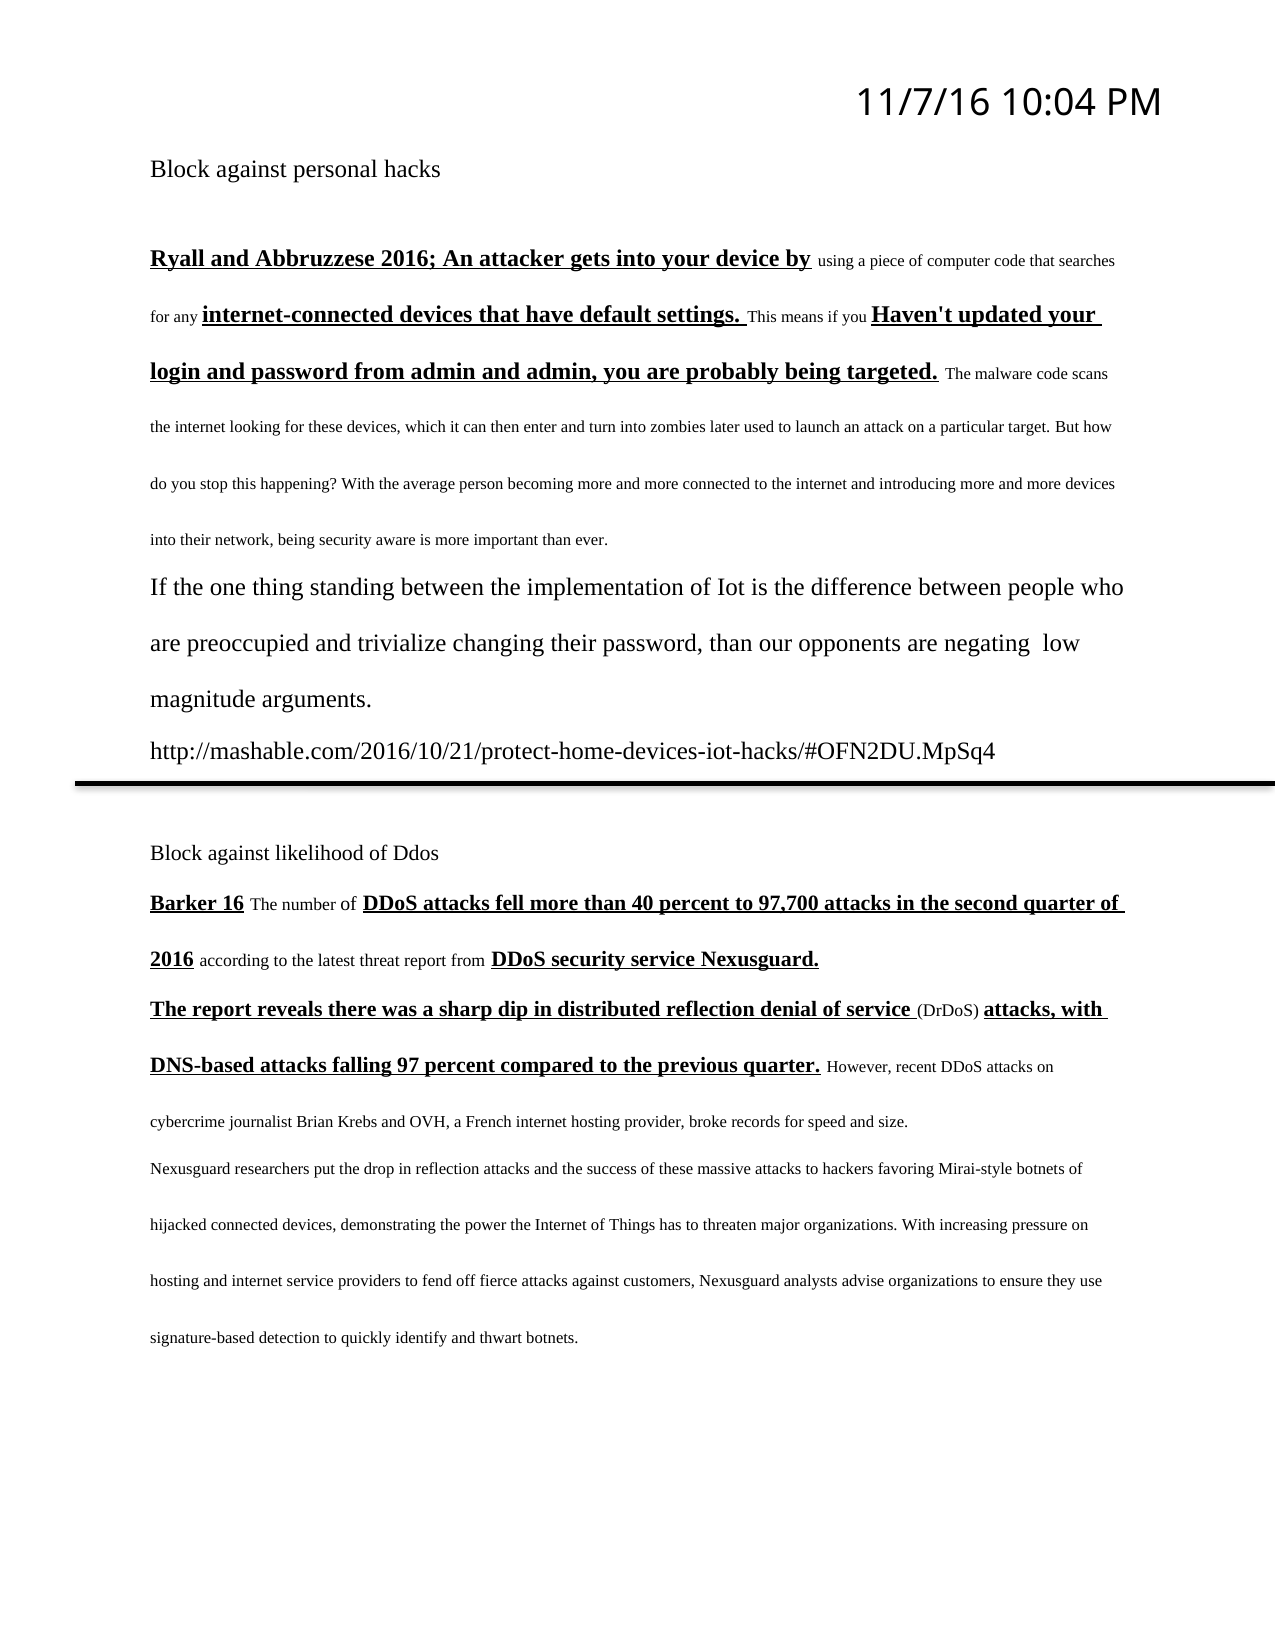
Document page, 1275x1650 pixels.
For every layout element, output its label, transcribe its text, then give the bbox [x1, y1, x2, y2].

text Ryall and Abbruzzese 2016; An attacker gets into your device by using a piece of computer code that searches for any internet-connected devices that have default settings. This means if you Haven't updated your login and password from admin and admin, you are probably being targeted. The malware code scans the internet looking for these devices, which it can then enter and turn into zombies later used to launch an attack on a particular target. But how do you stop this happening? With the average person becoming more and more connected to the internet and introducing more and more devices into their network, being security aware is more important than ever. [150, 239, 1125, 558]
text Nexusguard researchers put the drop in reflection attacks and the success of these massive attacks to hackers favoring Mirai-style botnets of hijacked connected devices, demonstrating the power the Internet of Things has to threaten major organizations. With increasing pressure on hosting and internet service providers to fend off fierce attacks against customers, Nexusguard analysts advise organizations to ensure they use signature-based detection to quickly identify and thwart botnets. [150, 1149, 1125, 1356]
text The report reveals there was a sharp dip in distributed reflection denial of service (DrDoS) attacks, with DNS-based attacks falling 97 percent compared to the previous quarter. However, recent DDoS attacks on cybercrime journalist Brian Krebs and OVH, a French internet hosting provider, broke records for speed and size. [150, 990, 1125, 1140]
text http://mashable.com/2016/10/21/protect-home-devices-iot-hacks/#OFN2DU.MpSq4 [150, 732, 1125, 769]
text Barker 16 The number of DDoS attacks fell more than 40 percent to 97,700 attacks in the second quarter of 2016 according to the latest threat report from DDoS security service Nexusguard. [150, 883, 1125, 977]
text Block against personal hacks [150, 150, 1125, 187]
text If the one thing standing between the implementation of Iot is the difference between people who are preoccupied and trivialize changing their password, than our opponents are negating low magnitude arguments. [150, 568, 1125, 718]
text Block against likelihood of Ddos [150, 833, 1125, 871]
